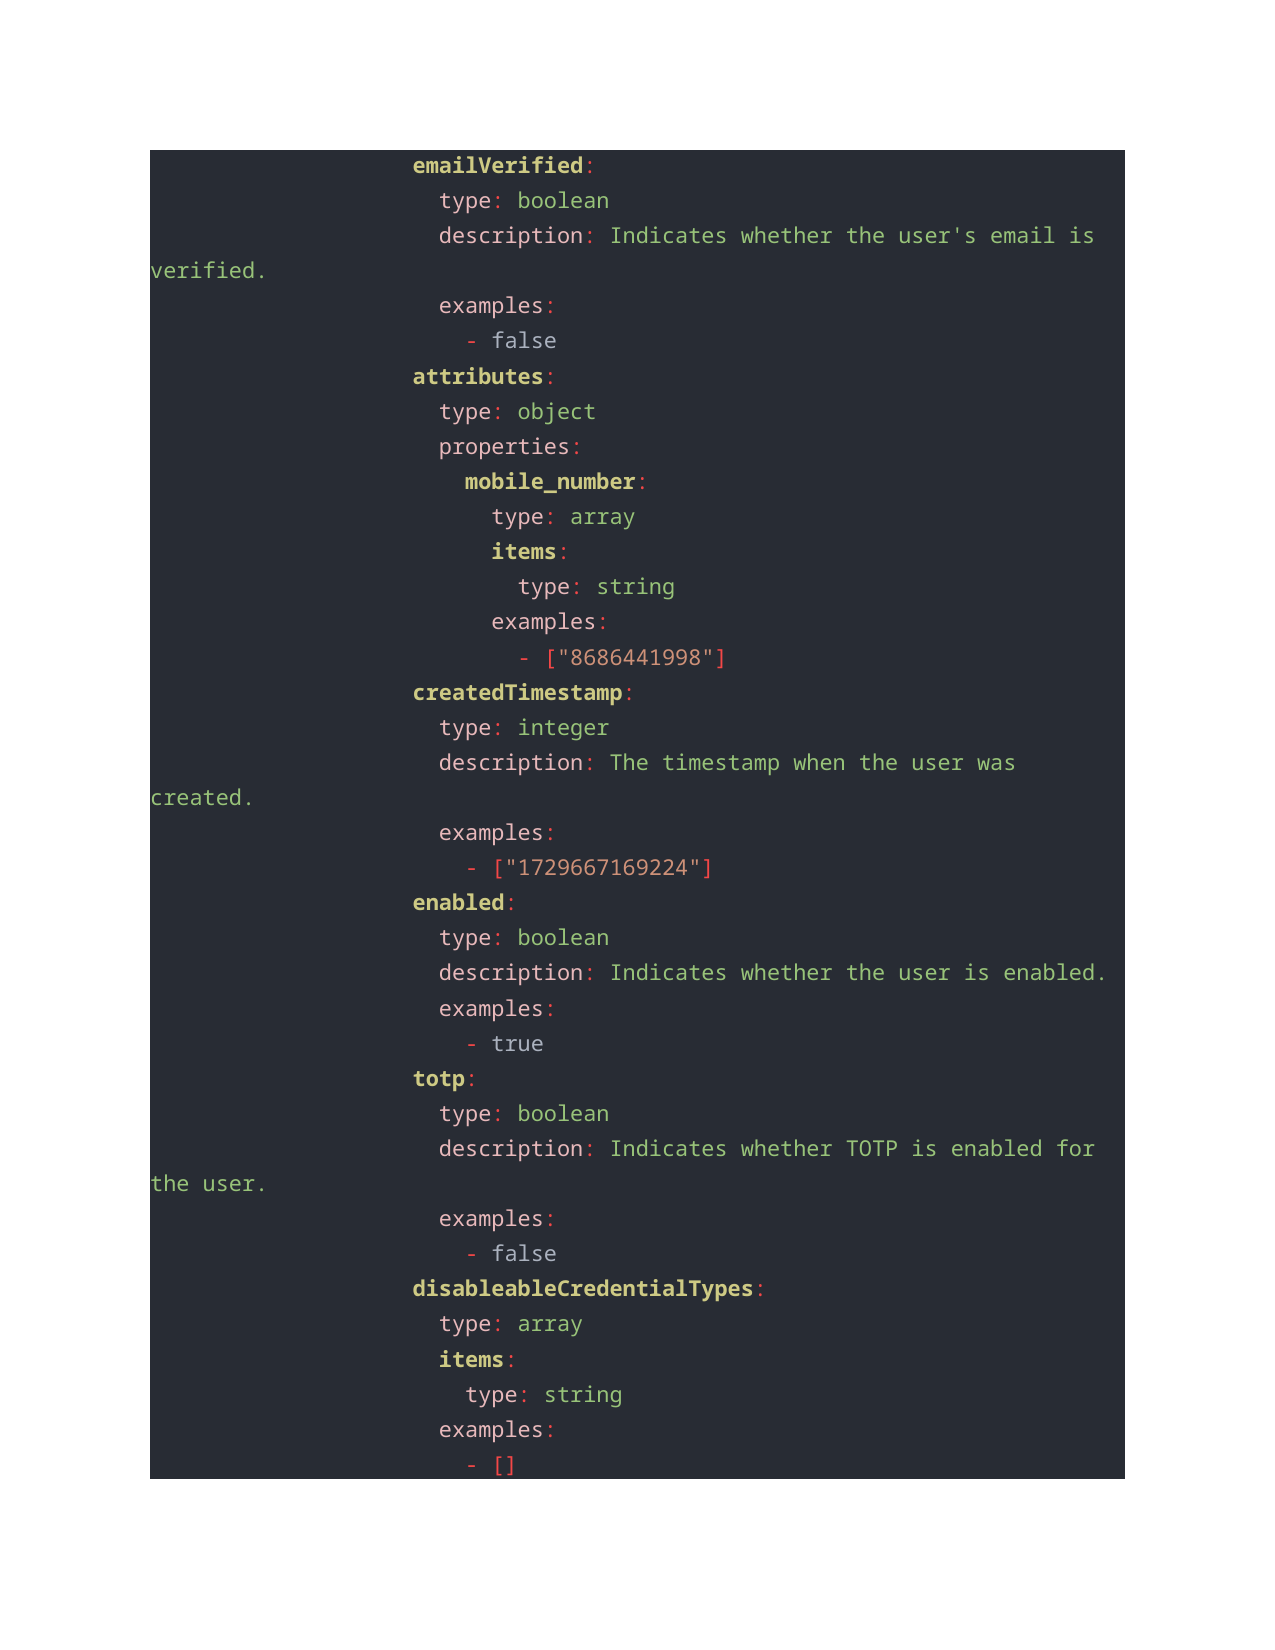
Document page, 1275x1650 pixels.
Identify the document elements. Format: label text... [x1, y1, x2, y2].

text items: [150, 536, 1125, 566]
text description: The timestamp when the user was created. [150, 747, 1125, 812]
text type: object [150, 396, 1125, 426]
text type: array [150, 501, 1125, 531]
text examples: [150, 1414, 1125, 1443]
text type: boolean [150, 185, 1125, 215]
text type: array [150, 1308, 1125, 1338]
text type: string [150, 571, 1125, 601]
text description: Indicates whether the user's email is verified. [150, 220, 1125, 285]
text totp: [150, 1063, 1125, 1092]
text items: [150, 1343, 1125, 1373]
text createdTimestamp: [150, 677, 1125, 706]
text attributes: [150, 361, 1125, 390]
text - ["1729667169224"] [150, 852, 1125, 882]
text - true [150, 1028, 1125, 1057]
text description: Indicates whether the user is enabled. [150, 957, 1125, 987]
text - false [150, 326, 1125, 355]
text examples: [150, 992, 1125, 1022]
text enabled: [150, 887, 1125, 917]
text examples: [150, 817, 1125, 847]
text mobile_number: [150, 466, 1125, 496]
text examples: [150, 290, 1125, 320]
text type: integer [150, 712, 1125, 741]
text disableableCredentialTypes: [150, 1273, 1125, 1303]
text type: string [150, 1379, 1125, 1408]
text type: boolean [150, 1098, 1125, 1128]
text examples: [150, 606, 1125, 636]
text properties: [150, 431, 1125, 461]
text - [] [150, 1449, 1125, 1479]
text emailVerified: [150, 150, 1125, 180]
text type: boolean [150, 922, 1125, 952]
text description: Indicates whether TOTP is enabled for the user. [150, 1133, 1125, 1198]
text - false [150, 1238, 1125, 1268]
text examples: [150, 1203, 1125, 1233]
text - ["8686441998"] [150, 641, 1125, 671]
